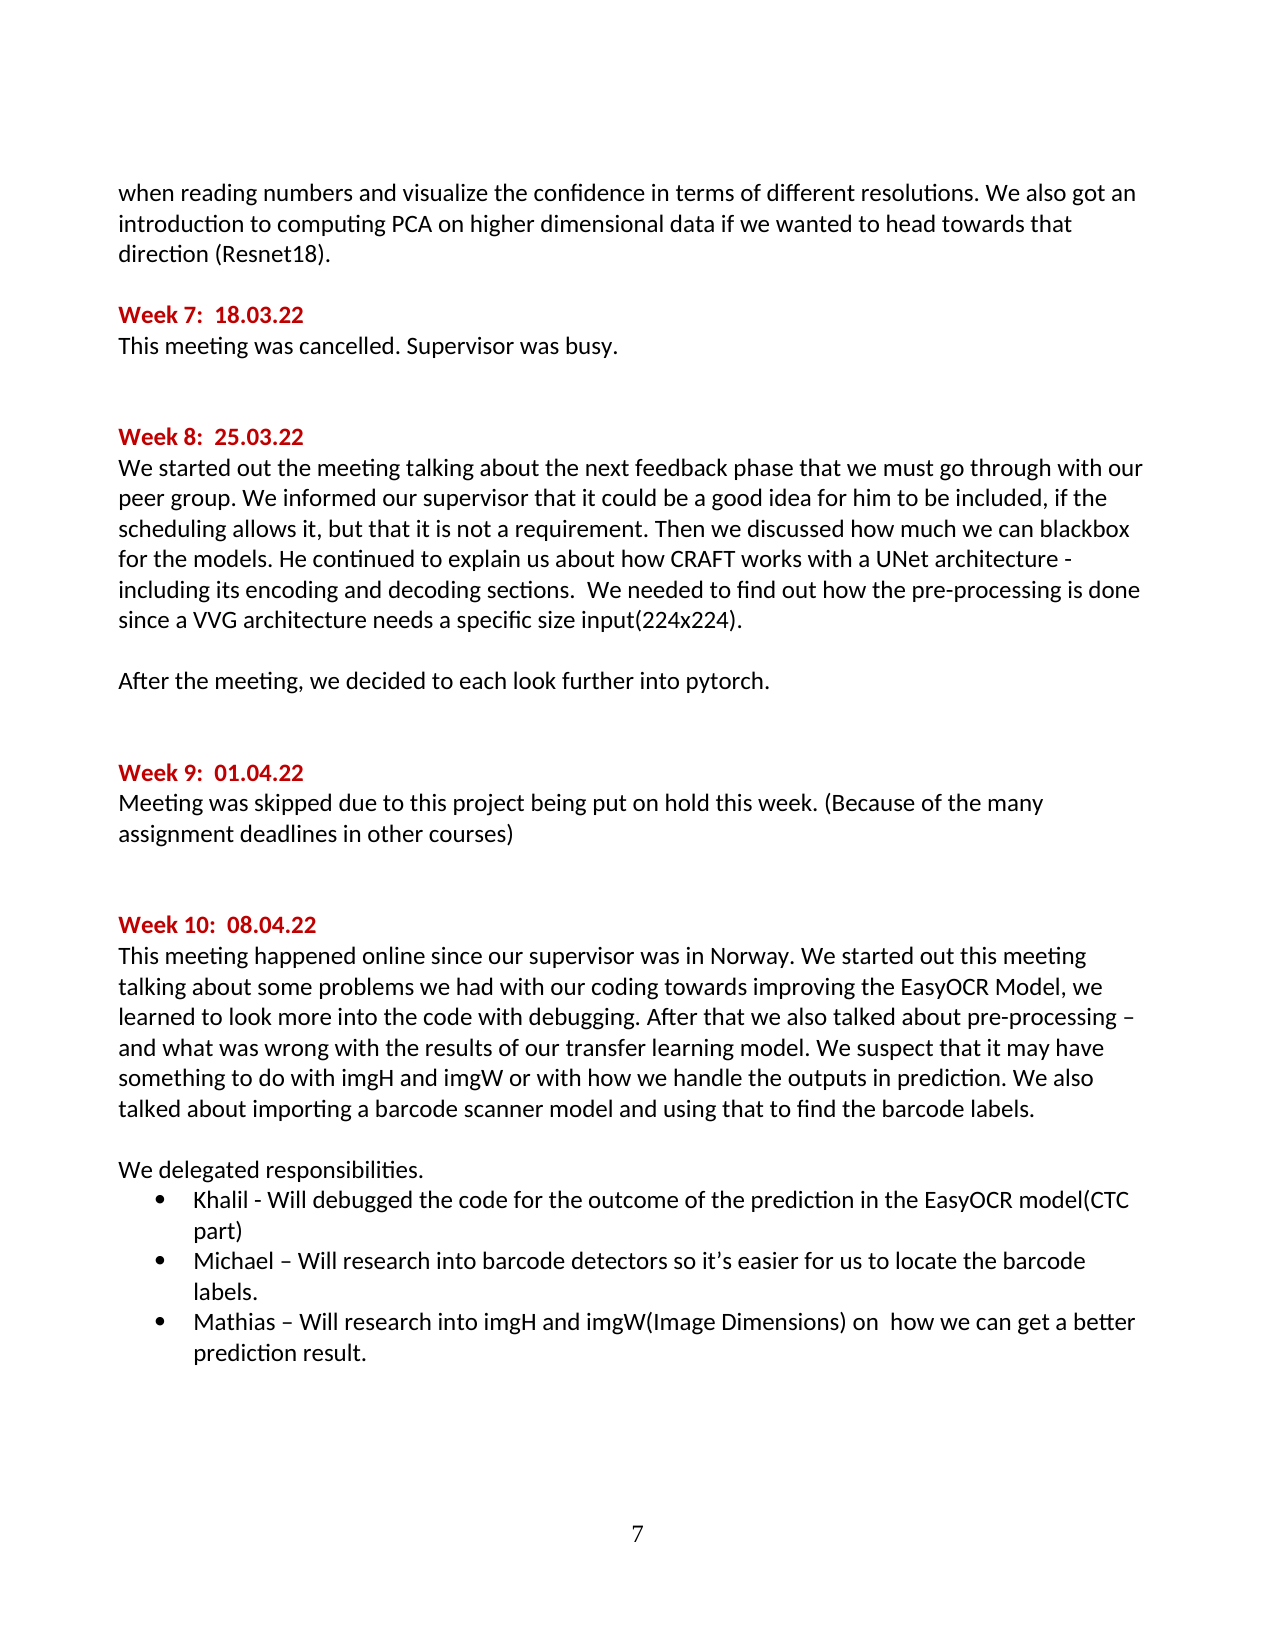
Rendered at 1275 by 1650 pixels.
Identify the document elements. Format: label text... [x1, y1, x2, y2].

text This meeting happened online since our supervisor was in Norway. We started out this meeting talking about some problems we had with our coding towards improving the EasyOCR Model, we learned to look more into the code with debugging. After that we also talked about pre-processing – and what was wrong with the results of our transfer learning model. We suspect that it may have something to do with imgH and imgW or with how we handle the outputs in prediction. We also talked about importing a barcode scanner model and using that to find the barcode labels. [118, 940, 1157, 1123]
text This meeting was cancelled. Supervisor was busy. [118, 330, 1157, 360]
list Khalil - Will debugged the code for the outcome of the prediction in the EasyOCR model(CTC part) [156, 1184, 1157, 1245]
list Michael – Will research into barcode detectors so it’s easier for us to locate the barcode labels. [156, 1245, 1157, 1306]
text Week 9: 01.04.22 [118, 757, 1157, 788]
text We delegated responsibilities. [118, 1154, 1157, 1184]
text Week 10: 08.04.22 [118, 910, 1157, 940]
text We started out the meeting talking about the next feedback phase that we must go through with our peer group. We informed our supervisor that it could be a good idea for him to be included, if the scheduling allows it, but that it is not a requirement. Then we discussed how much we can blackbox for the models. He continued to explain us about how CRAFT works with a UNet architecture -including its encoding and decoding sections. We needed to find out how the pre-processing is done since a VVG architecture needs a specific size input(224x224). [118, 452, 1157, 635]
text Meeting was skipped due to this project being put on hold this week. (Because of the many assignment deadlines in other courses) [118, 788, 1157, 849]
text Week 8: 25.03.22 [118, 421, 1157, 452]
list Mathias – Will research into imgH and imgW(Image Dimensions) on how we can get a better prediction result. [156, 1306, 1157, 1367]
text After the meeting, we decided to each look further into pytorch. [118, 666, 1157, 696]
text Week 7: 18.03.22 [118, 299, 1157, 330]
